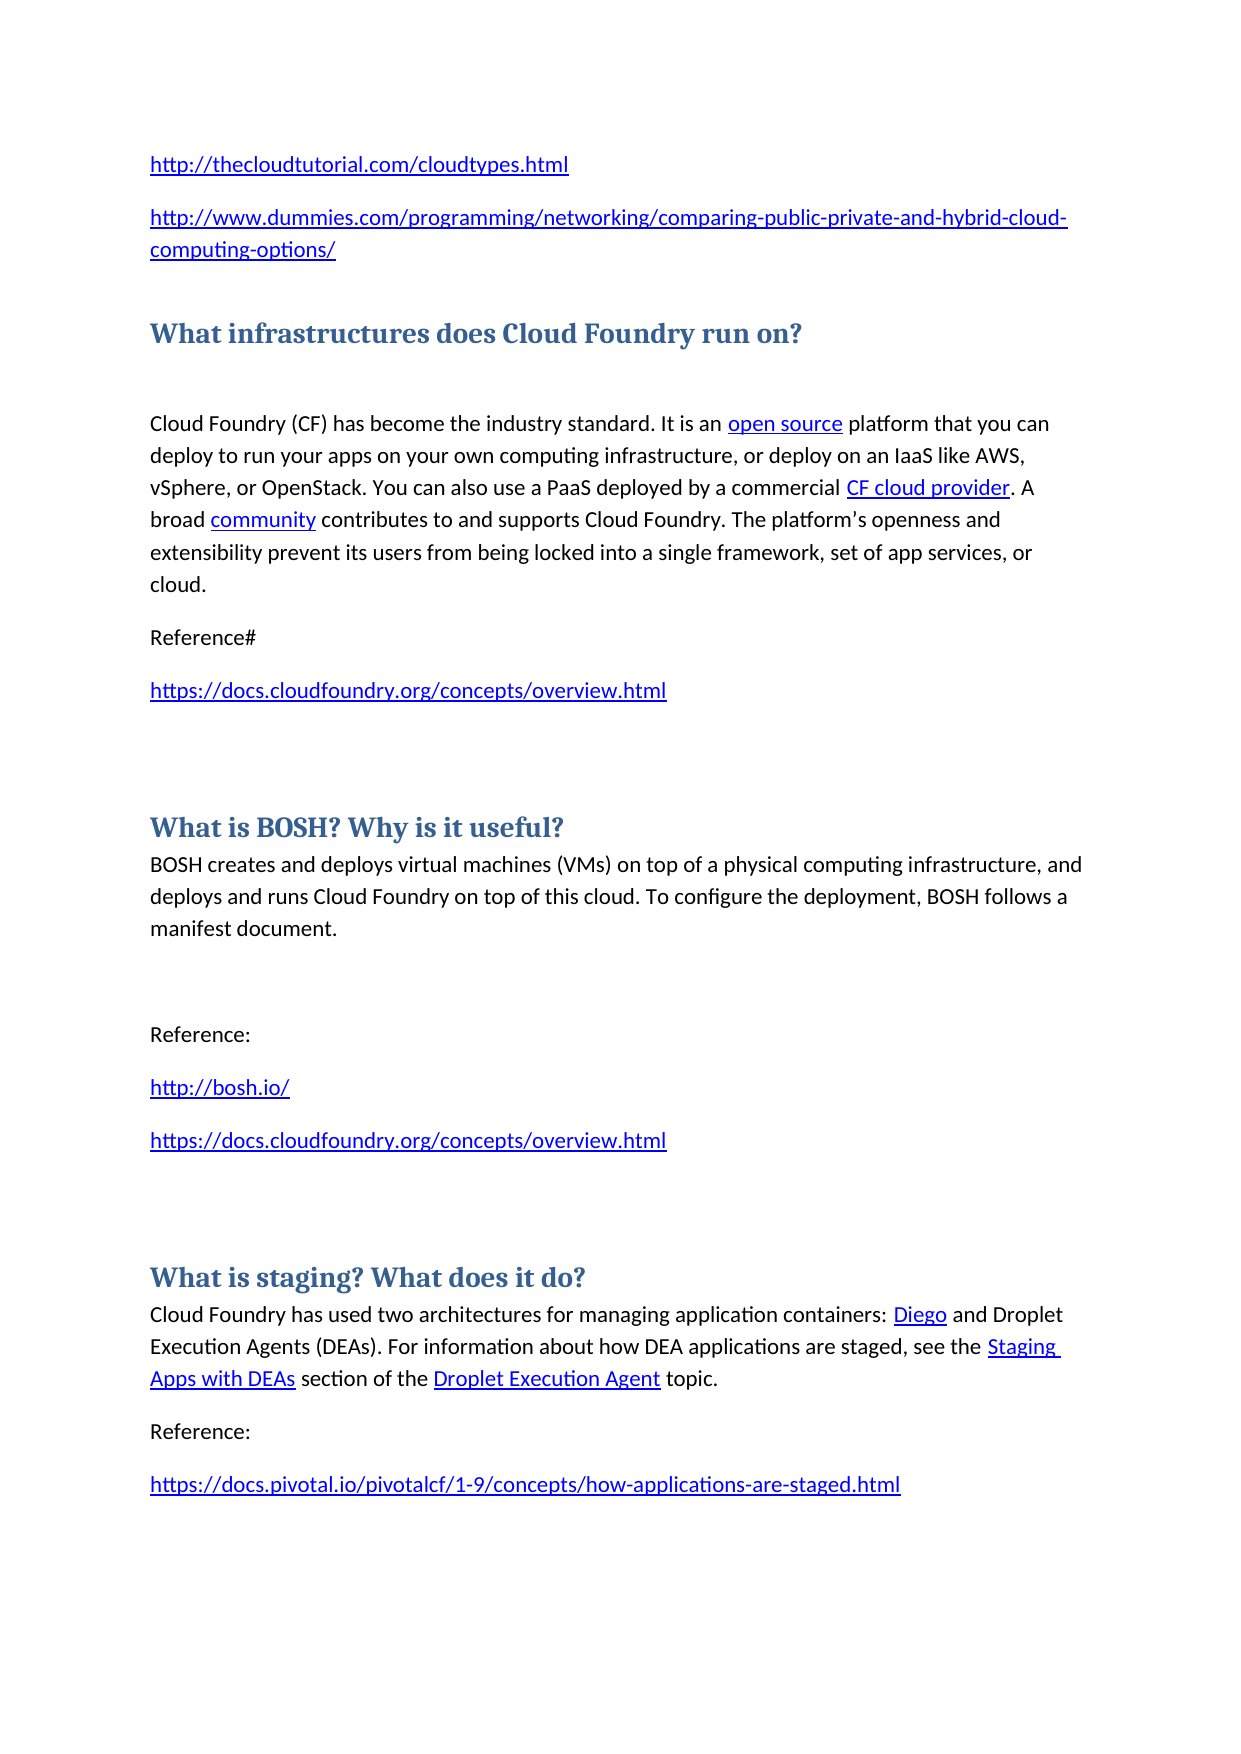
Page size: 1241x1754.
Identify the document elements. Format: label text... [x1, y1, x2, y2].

text Cloud Foundry has used two architectures for managing application containers: Diego and Droplet Execution Agents (DEAs). For information about how DEA applications are staged, see the Staging Apps with DEAs section of the Droplet Execution Agent topic. [150, 1300, 1090, 1392]
text Reference: [150, 1417, 1090, 1445]
subtitle What is BOSH? Why is it useful? [150, 811, 1090, 845]
text http://thecloudtutorial.com/cloudtypes.html [150, 150, 1090, 178]
text https://docs.pivotal.io/pivotalcf/1-9/concepts/how-applications-are-staged.html [150, 1470, 1090, 1498]
text http://bosh.io/ [150, 1073, 1090, 1101]
text Cloud Foundry (CF) has become the industry standard. It is an open source platform that you can deploy to run your apps on your own computing infrastructure, or deploy on an IaaS like AWS, vSphere, or OpenStack. You can also use a PaaS deployed by a commercial CF cloud provider. A broad community contributes to and supports Cloud Foundry. The platform’s openness and extensibility prevent its users from being locked into a single framework, set of app services, or cloud. [150, 409, 1090, 598]
subtitle What infrastructures does Cloud Foundry run on? [150, 317, 1090, 351]
text Reference# [150, 623, 1090, 651]
text https://docs.cloudfoundry.org/concepts/overview.html [150, 676, 1090, 704]
subtitle What is staging? What does it do? [150, 1261, 1090, 1295]
text Reference: [150, 1020, 1090, 1048]
text https://docs.cloudfoundry.org/concepts/overview.html [150, 1126, 1090, 1154]
text http://www.dummies.com/programming/networking/comparing-public-private-and-hybrid-cloud-computing-options/ [150, 203, 1090, 263]
text BOSH creates and deploys virtual machines (VMs) on top of a physical computing infrastructure, and deploys and runs Cloud Foundry on top of this cloud. To configure the deployment, BOSH follows a manifest document. [150, 850, 1090, 942]
